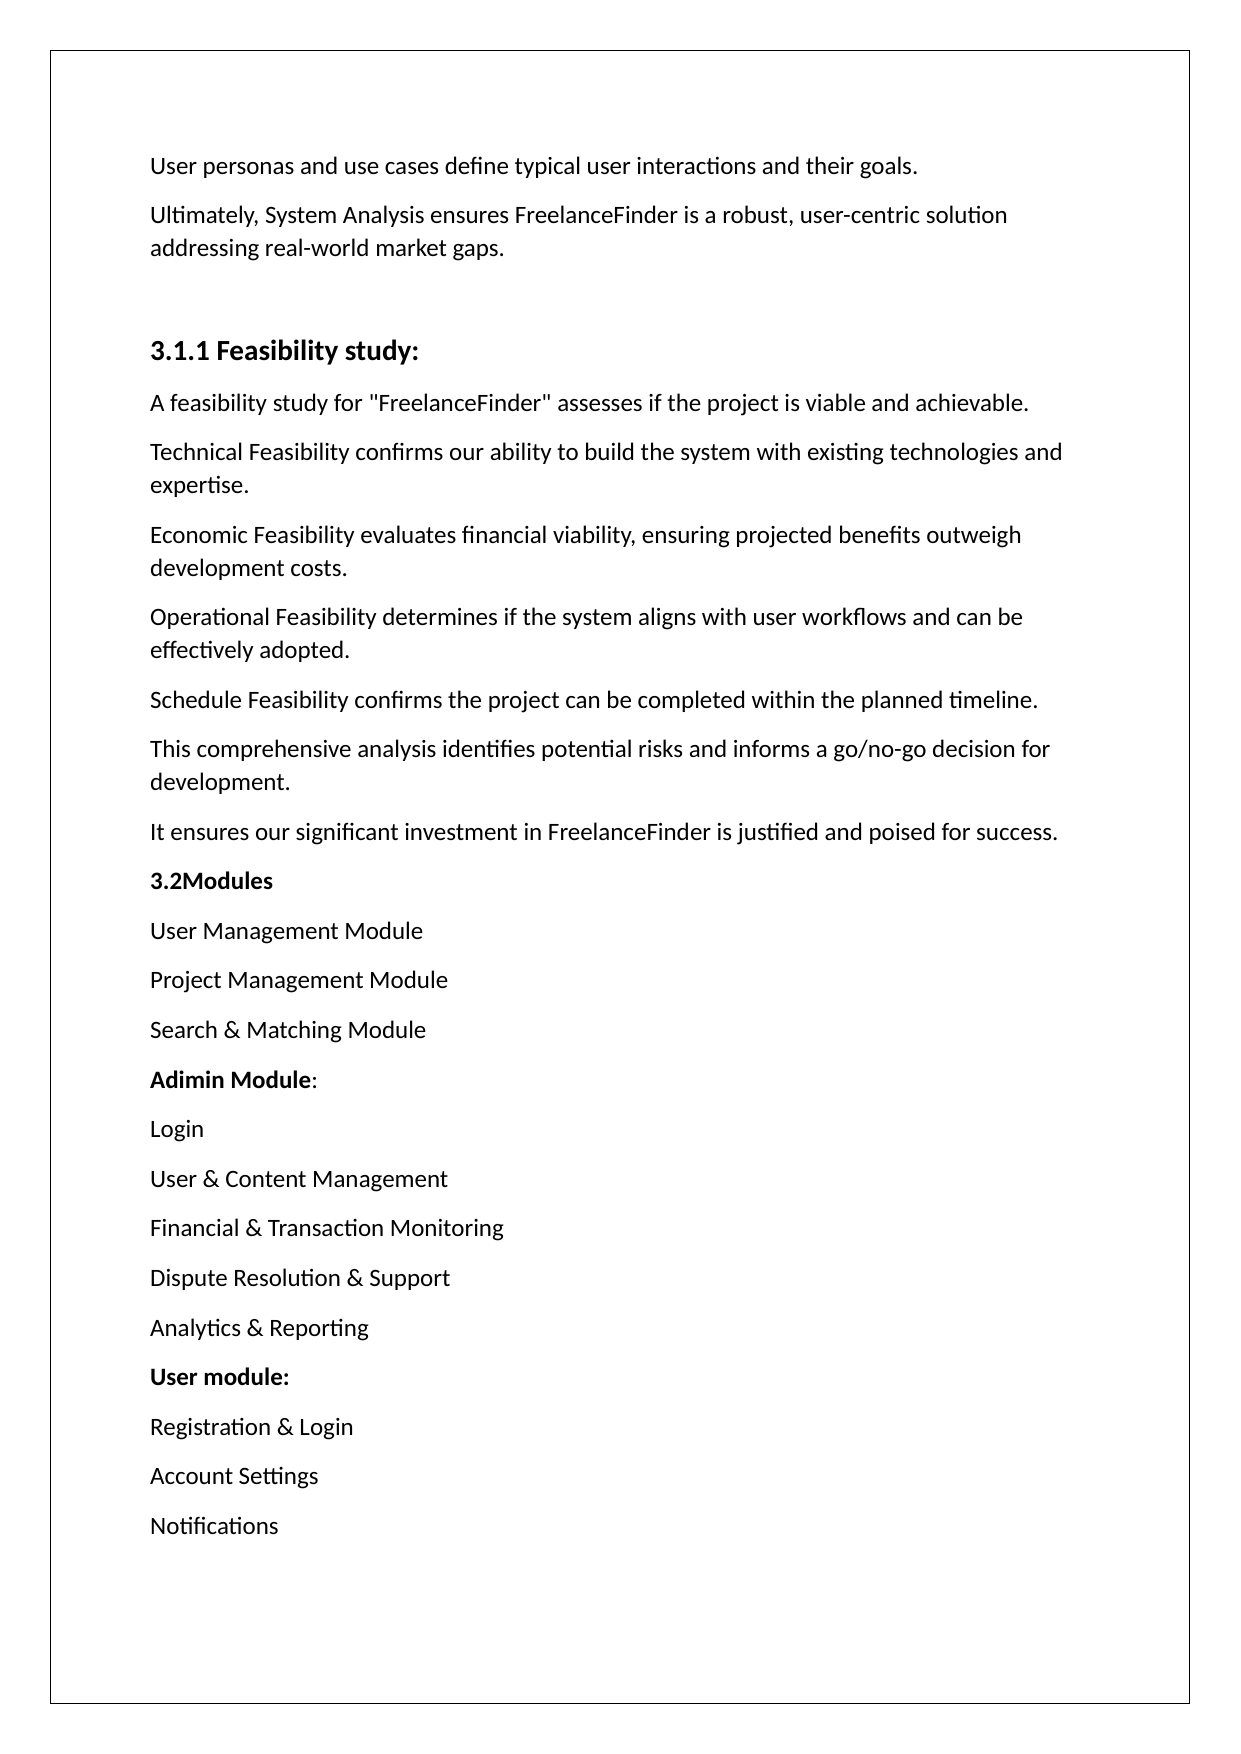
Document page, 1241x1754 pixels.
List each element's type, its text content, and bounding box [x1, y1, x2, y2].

text Operational Feasibility determines if the system aligns with user workflows and can be effectively adopted. [150, 601, 1090, 665]
text Account Settings [150, 1461, 1090, 1491]
text Search & Matching Module [150, 1014, 1090, 1045]
text It ensures our significant investment in FreelanceFinder is justified and poised for success. [150, 816, 1090, 846]
text User & Content Management [150, 1163, 1090, 1193]
text Registration & Login [150, 1411, 1090, 1441]
text Analytics & Reporting [150, 1312, 1090, 1342]
text User module: [150, 1361, 1090, 1392]
text Notifications [150, 1510, 1090, 1541]
text This comprehensive analysis identifies potential risks and informs a go/no-go decision for development. [150, 733, 1090, 797]
text User personas and use cases define typical user interactions and their goals. [150, 150, 1090, 181]
text 3.2Modules [150, 866, 1090, 896]
text Login [150, 1113, 1090, 1144]
text 3.1.1 Feasibility study: [150, 332, 1090, 367]
text Ultimately, System Analysis ensures FreelanceFinder is a robust, user-centric solution addressing real-world market gaps. [150, 199, 1090, 263]
text Economic Feasibility evaluates financial viability, ensuring projected benefits outweigh development costs. [150, 519, 1090, 582]
text Dispute Resolution & Support [150, 1262, 1090, 1293]
text A feasibility study for "FreelanceFinder" assesses if the project is viable and achievable. [150, 387, 1090, 417]
text Project Management Module [150, 965, 1090, 995]
text Financial & Transaction Monitoring [150, 1213, 1090, 1243]
text Adimin Module: [150, 1064, 1090, 1094]
text Technical Feasibility confirms our ability to build the system with existing technologies and expertise. [150, 436, 1090, 500]
text Schedule Feasibility confirms the project can be completed within the planned timeline. [150, 684, 1090, 714]
text User Management Module [150, 915, 1090, 946]
